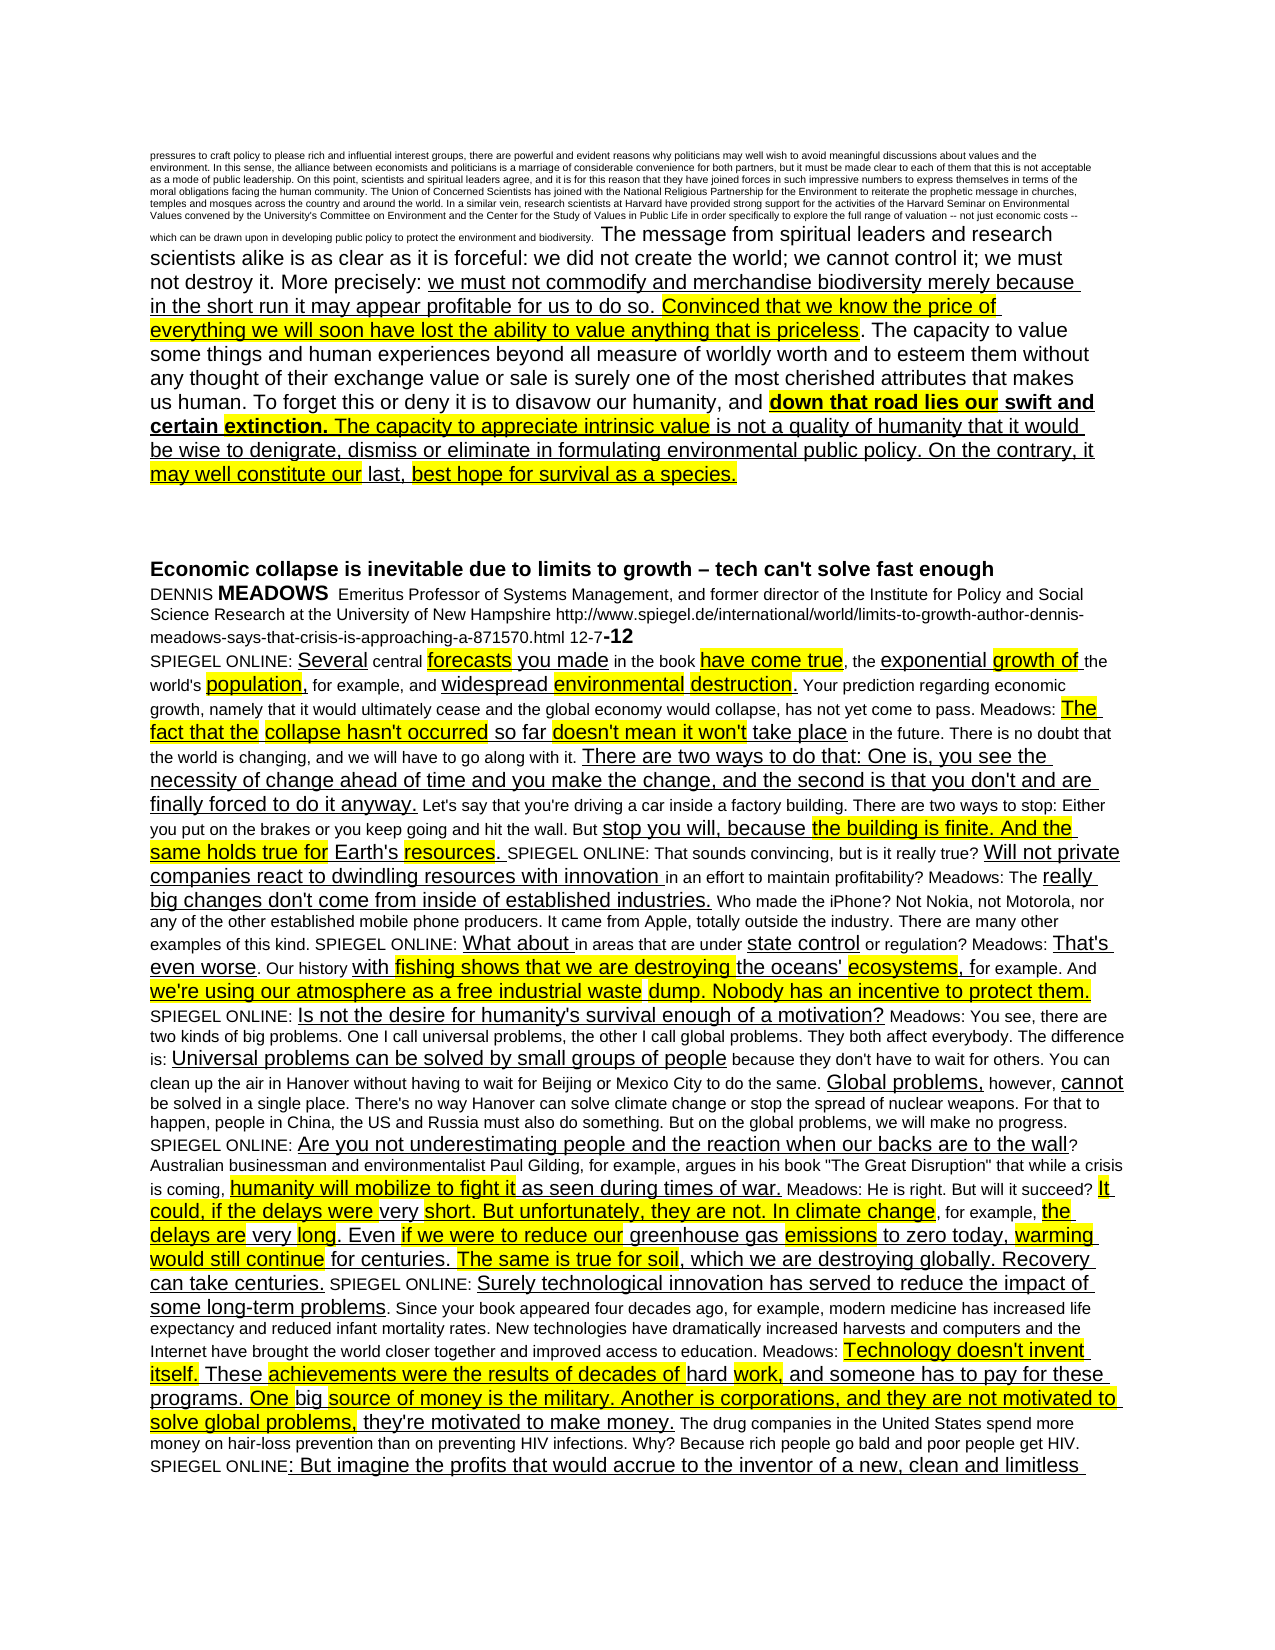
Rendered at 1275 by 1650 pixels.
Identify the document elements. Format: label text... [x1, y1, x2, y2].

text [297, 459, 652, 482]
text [150, 648, 1125, 1477]
text DENNIS MEADOWS Emeritus Professor of Systems Management, and former director of the Institute for Policy and Social Science Research at the University of New Hampshire http://www.spiegel.de/international/world/limits-to-growth-author-dennis-meadows-says-that-crisis-is-approaching-a-871570.html 12-7-12 [150, 581, 1125, 648]
text Economic collapse is inevitable due to limits to growth – tech can't solve fast enough [150, 557, 1125, 581]
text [150, 150, 1095, 458]
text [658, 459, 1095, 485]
